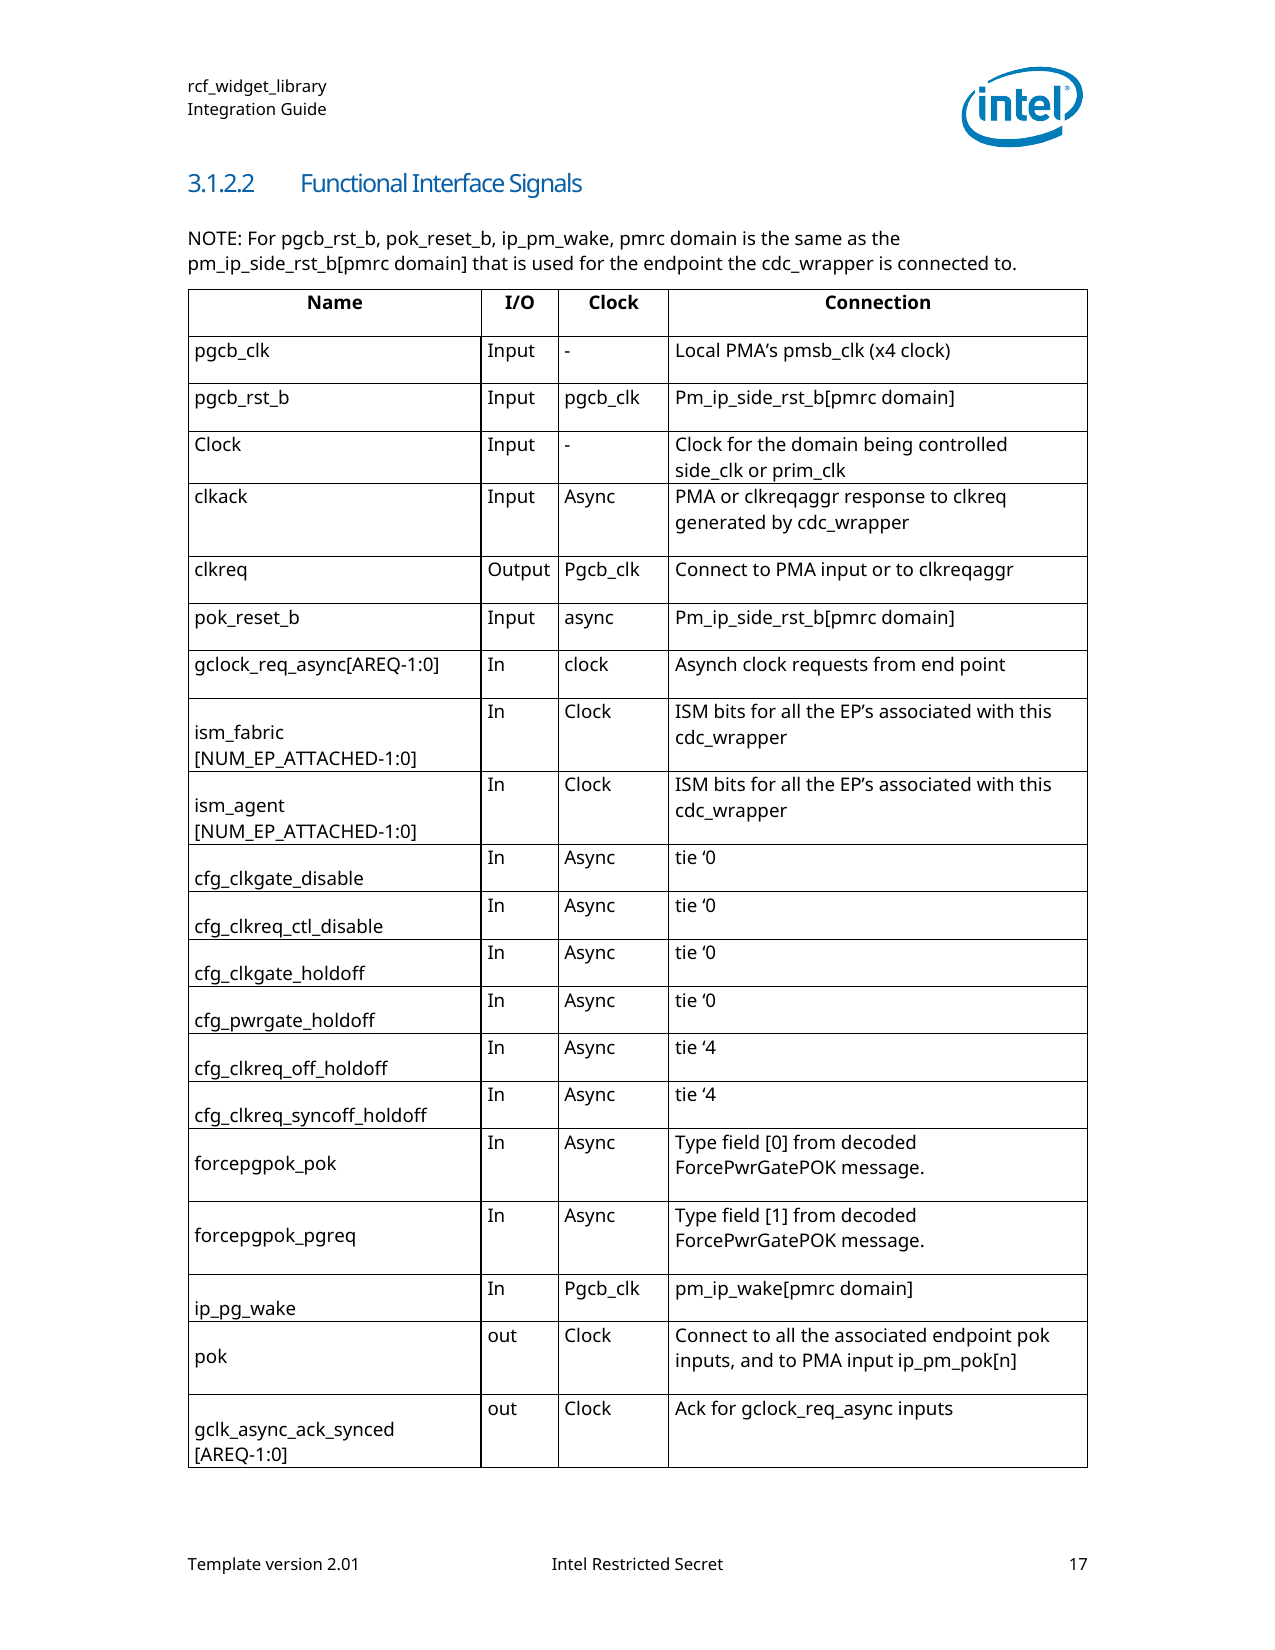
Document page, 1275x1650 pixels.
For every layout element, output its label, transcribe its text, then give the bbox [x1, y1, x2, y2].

table_cell In [482, 699, 558, 771]
table_cell Input [482, 384, 558, 431]
table_cell Async [559, 987, 668, 1033]
table_cell cfg_clkreq_off_holdoff [189, 1034, 480, 1081]
table_cell Async [559, 484, 668, 556]
table_cell Async [559, 845, 668, 891]
table_cell - [559, 337, 668, 383]
table_cell Clock [189, 432, 480, 483]
table_cell Pm_ip_side_rst_b[pmrc domain] [669, 384, 1087, 431]
table_cell Async [559, 1129, 668, 1201]
table_cell Connect to all the associated endpoint pok inputs, and to PMA input ip_pm_pok[n] [669, 1322, 1087, 1394]
table_cell out [482, 1395, 558, 1467]
table_cell In [482, 940, 558, 986]
table_cell Ack for gclock_req_async inputs [669, 1395, 1087, 1467]
table_cell In [482, 845, 558, 891]
table_cell Clock [559, 1395, 668, 1467]
table_cell clkreq [189, 557, 480, 603]
picture [956, 56, 1088, 154]
table_cell In [482, 772, 558, 844]
subtitle Functional Interface Signals [187, 166, 1087, 200]
table_cell Type field [1] from decoded ForcePwrGatePOK message. [669, 1202, 1087, 1274]
table_cell tie ‘4 [669, 1082, 1087, 1128]
table_cell tie ‘0 [669, 940, 1087, 986]
table_cell In [482, 1202, 558, 1274]
table_cell tie ‘0 [669, 987, 1087, 1033]
table_cell Pgcb_clk [559, 1275, 668, 1321]
table_cell cfg_clkgate_holdoff [189, 940, 480, 986]
table_cell In [482, 987, 558, 1033]
table_cell cfg_clkreq_ctl_disable [189, 892, 480, 938]
table_cell Clock for the domain being controlled side_clk or prim_clk [669, 432, 1087, 483]
table_cell In [482, 892, 558, 938]
table_cell cfg_clkgate_disable [189, 845, 480, 891]
table_cell - [559, 432, 668, 483]
table_cell Async [559, 892, 668, 938]
table_cell tie ‘0 [669, 845, 1087, 891]
table_cell In [482, 1034, 558, 1081]
table_cell ism_fabric [NUM_EP_ATTACHED-1:0] [189, 699, 480, 771]
table_cell Async [559, 1202, 668, 1274]
text NOTE: For pgcb_rst_b, pok_reset_b, ip_pm_wake, pmrc domain is the same as the pm_ip_side_rst_b[pmrc domain] that is used for the endpoint the cdc_wrapper is connected to. [187, 225, 1087, 276]
table_header Name [189, 290, 481, 336]
table_cell PMA or clkreqaggr response to clkreq generated by cdc_wrapper [669, 484, 1087, 556]
table_cell Asynch clock requests from end point [669, 651, 1087, 698]
table_cell ISM bits for all the EP’s associated with this cdc_wrapper [669, 772, 1087, 844]
table_cell In [482, 651, 558, 698]
table_cell pok_reset_b [189, 604, 480, 650]
table_cell In [482, 1129, 558, 1201]
table_cell forcepgpok_pok [189, 1129, 480, 1201]
table_cell clkack [189, 484, 480, 556]
table_header Clock [559, 290, 668, 336]
table_cell Input [482, 604, 558, 650]
table_cell Connect to PMA input or to clkreqaggr [669, 557, 1087, 603]
table_cell Input [482, 337, 558, 383]
table_cell Clock [559, 699, 668, 771]
table_cell tie ‘0 [669, 892, 1087, 938]
table_cell In [482, 1275, 558, 1321]
table_cell pgcb_clk [189, 337, 480, 383]
table_cell pm_ip_wake[pmrc domain] [669, 1275, 1087, 1321]
table_cell In [482, 1082, 558, 1128]
table_header I/O [482, 290, 558, 336]
table_cell Async [559, 1082, 668, 1128]
table_cell tie ‘4 [669, 1034, 1087, 1081]
table_cell Async [559, 1034, 668, 1081]
table_cell cfg_pwrgate_holdoff [189, 987, 480, 1033]
table_cell clock [559, 651, 668, 698]
table_cell forcepgpok_pgreq [189, 1202, 480, 1274]
table_cell cfg_clkreq_syncoff_holdoff [189, 1082, 480, 1128]
table_cell gclock_req_async[AREQ-1:0] [189, 651, 480, 698]
table_cell ip_pg_wake [189, 1275, 480, 1321]
table_cell pok [189, 1322, 480, 1394]
table_cell out [482, 1322, 558, 1394]
table_cell Type field [0] from decoded ForcePwrGatePOK message. [669, 1129, 1087, 1201]
table_cell Clock [559, 1322, 668, 1394]
table_cell Clock [559, 772, 668, 844]
table_cell Local PMA’s pmsb_clk (x4 clock) [669, 337, 1087, 383]
table_cell Pm_ip_side_rst_b[pmrc domain] [669, 604, 1087, 650]
table_cell Pgcb_clk [559, 557, 668, 603]
table_cell Async [559, 940, 668, 986]
table_cell async [559, 604, 668, 650]
table_cell gclk_async_ack_synced [AREQ-1:0] [189, 1395, 480, 1467]
table_cell pgcb_clk [559, 384, 668, 431]
table_cell pgcb_rst_b [189, 384, 480, 431]
table_cell Input [482, 432, 558, 483]
table_cell Input [482, 484, 558, 556]
table_cell Output [482, 557, 558, 603]
table_cell ISM bits for all the EP’s associated with this cdc_wrapper [669, 699, 1087, 771]
table_cell ism_agent [NUM_EP_ATTACHED-1:0] [189, 772, 480, 844]
table_header Connection [669, 290, 1087, 336]
